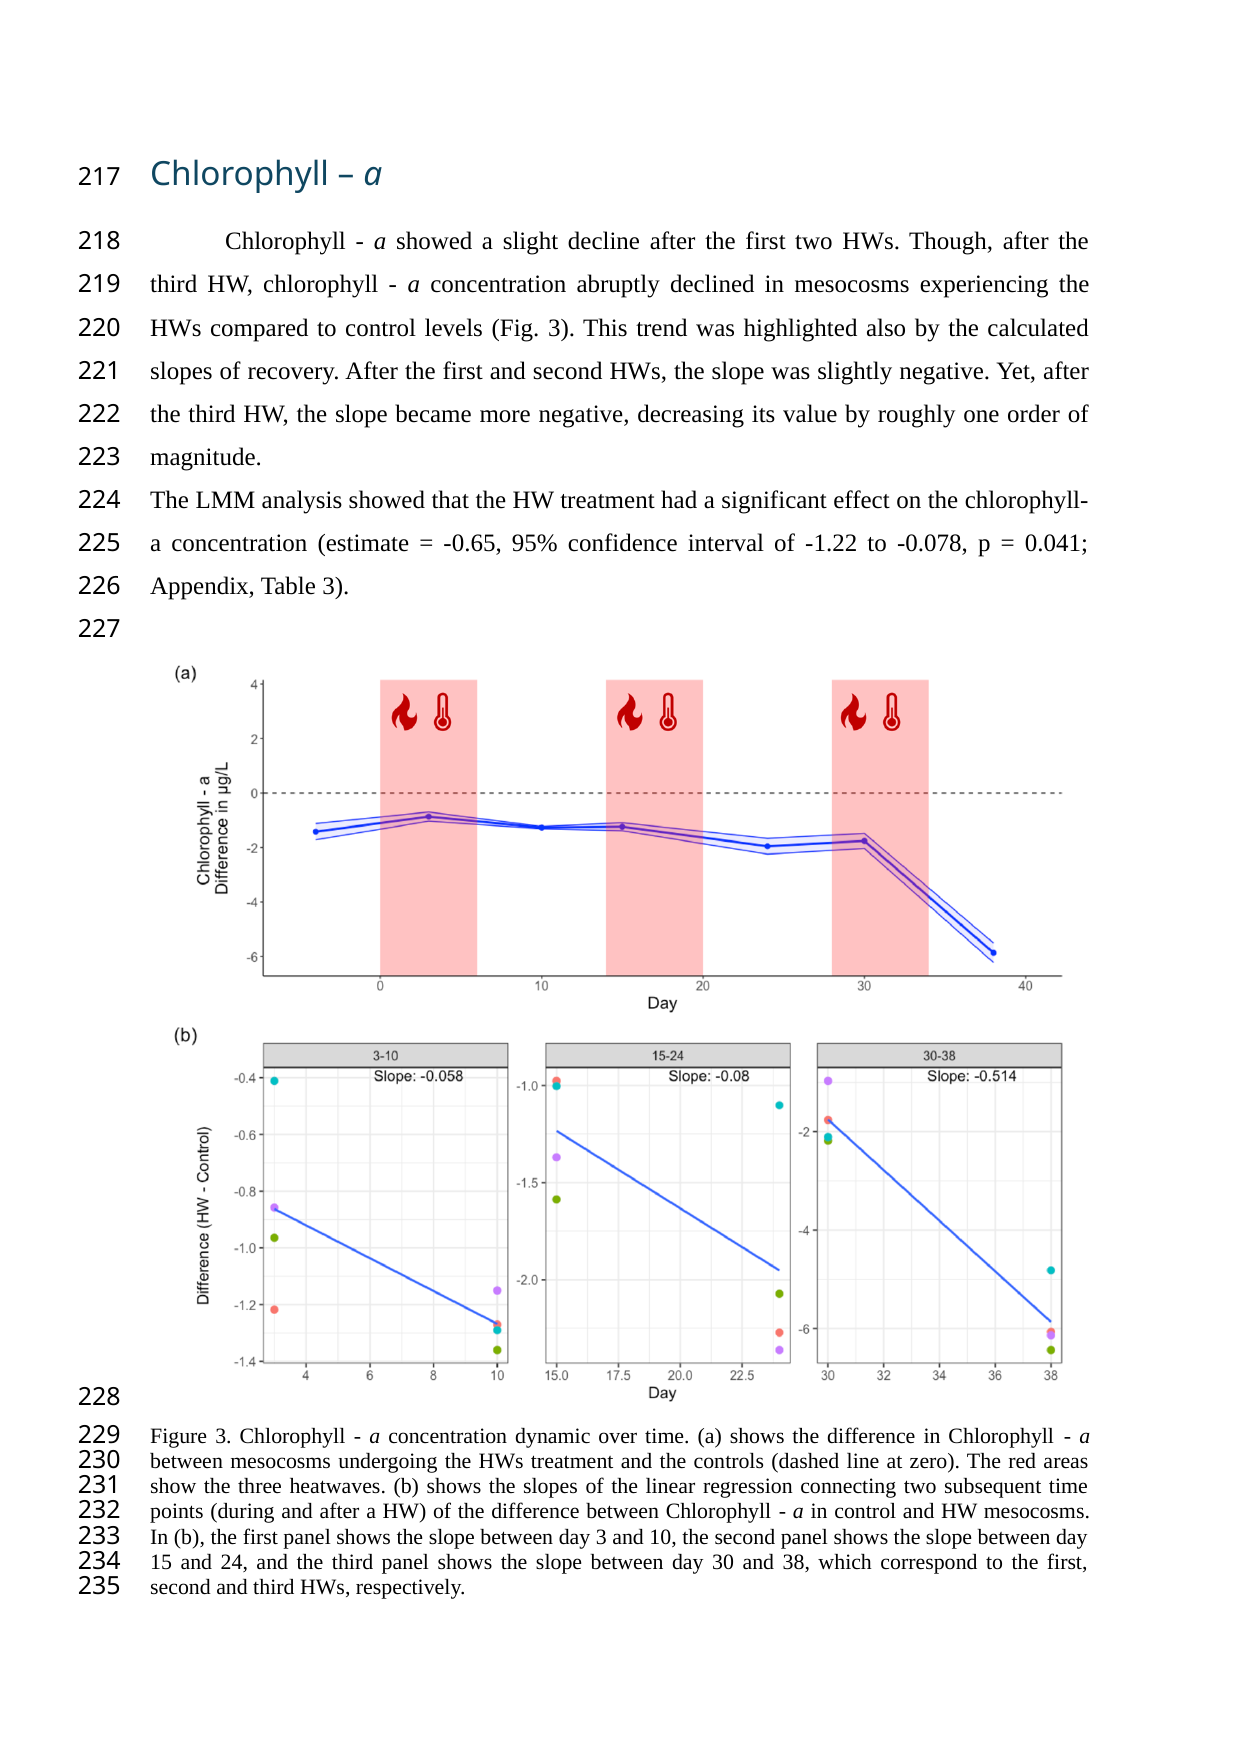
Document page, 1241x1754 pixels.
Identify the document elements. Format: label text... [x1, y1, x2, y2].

subtitle Chlorophyll – a [150, 150, 1090, 195]
text The LMM analysis showed that the HW treatment had a significant effect on the chlorophyll- a concentration (estimate = -0.65, 95% confidence interval of -1.22 to -0.078, p = 0.041; Appendix, Table 3). [150, 485, 1090, 600]
text Chlorophyll - a showed a slight decline after the first two HWs. Though, after the third HW, chlorophyll - a concentration abruptly declined in mesocosms experiencing the HWs compared to control levels (Fig. 3). This trend was highlighted also by the calculated slopes of recovery. After the first and second HWs, the slope was slightly negative. Yet, after the third HW, the slope became more negative, decreasing its value by roughly one order of magnitude. [150, 226, 1090, 471]
picture [150, 657, 1091, 1406]
text Figure 3. Chlorophyll - a concentration dynamic over time. (a) shows the difference in Chlorophyll - a between mesocosms undergoing the HWs treatment and the controls (dashed line at zero). The red areas show the three heatwaves. (b) shows the slopes of the linear regression connecting two subsequent time points (during and after a HW) of the difference between Chlorophyll - a in control and HW mesocosms. In (b), the first panel shows the slope between day 3 and 10, the second panel shows the slope between day 15 and 24, and the third panel shows the slope between day 30 and 38, which correspond to the first, second and third HWs, respectively. [150, 1423, 1090, 1599]
